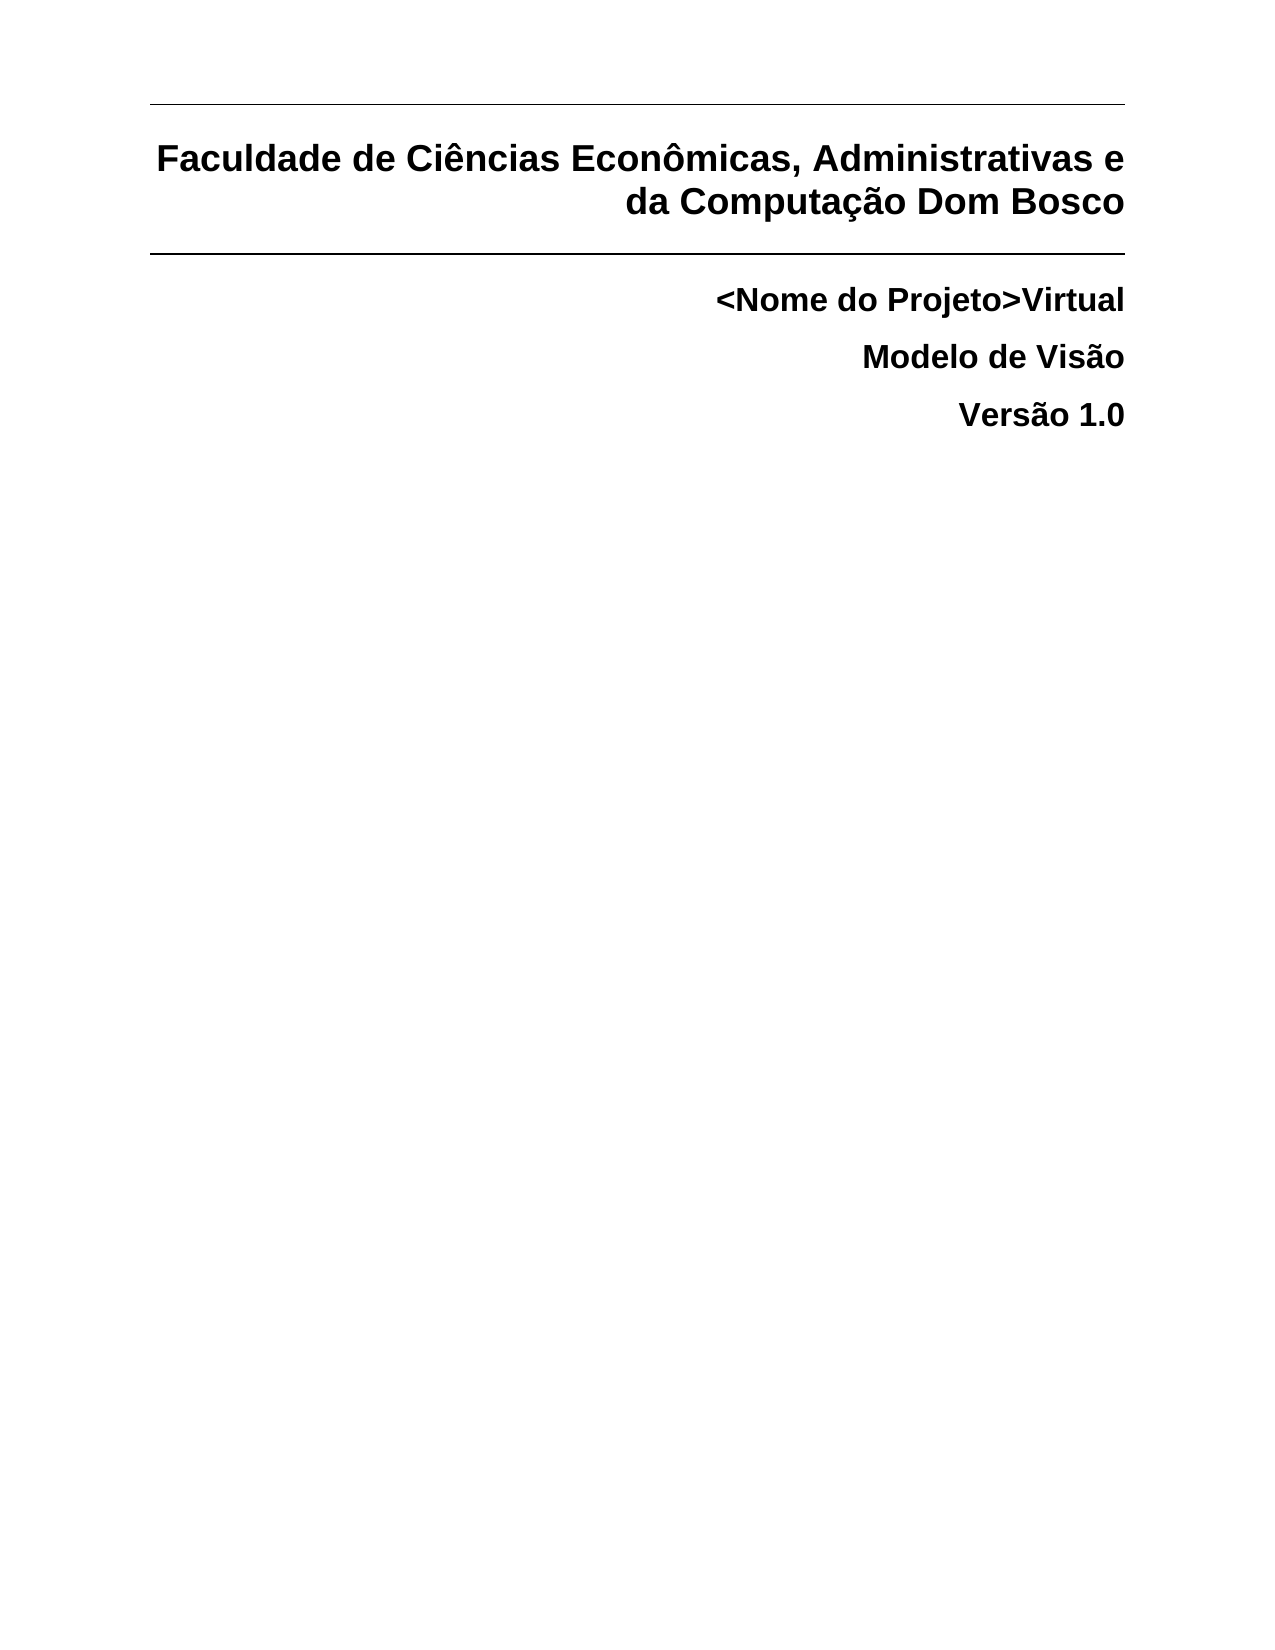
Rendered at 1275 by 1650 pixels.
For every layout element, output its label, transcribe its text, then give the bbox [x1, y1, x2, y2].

title Visão [150, 337, 1125, 376]
title Software de Gerenciamento da Biblioteca Virtual [150, 280, 1125, 318]
title Versão 1.0 [150, 395, 1125, 433]
